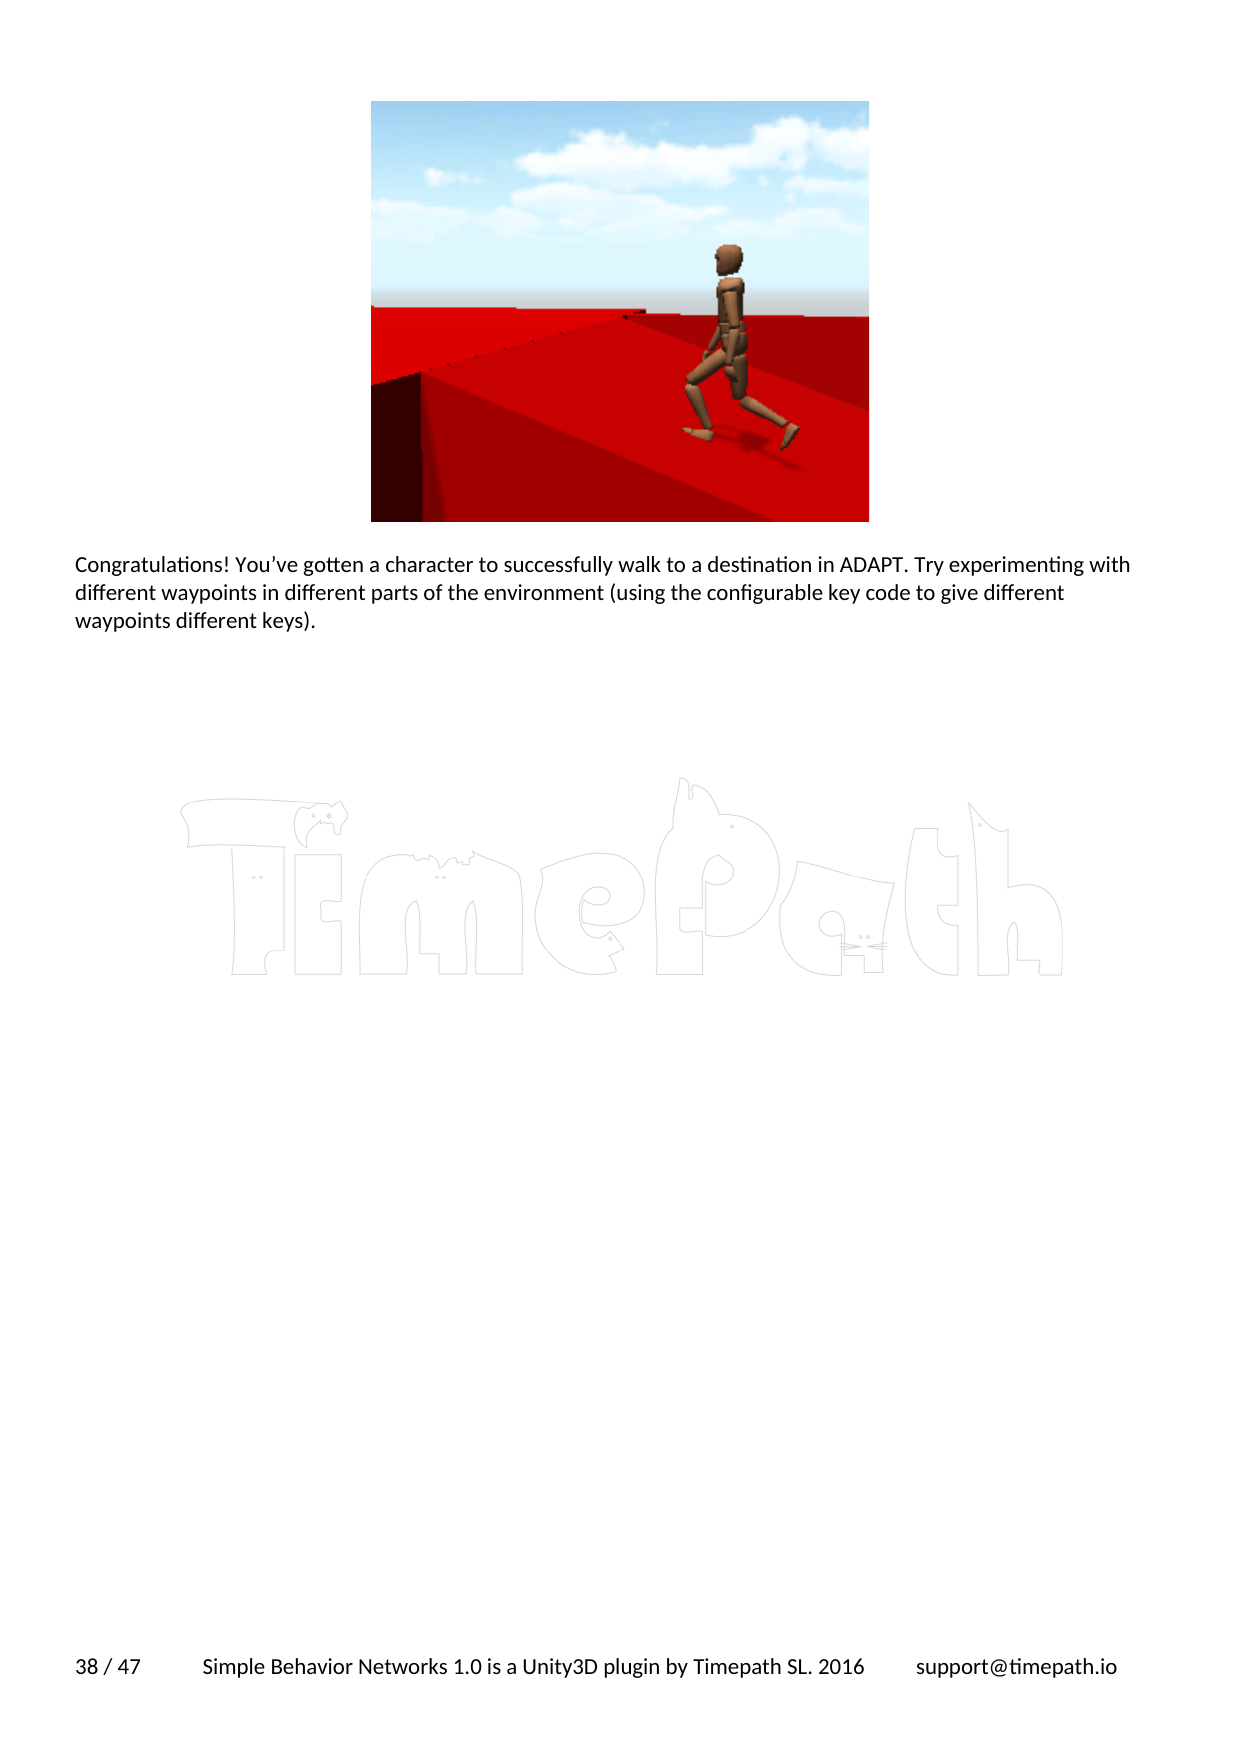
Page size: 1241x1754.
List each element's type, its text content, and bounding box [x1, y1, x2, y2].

text Congratulations! You’ve gotten a character to successfully walk to a destination in ADAPT. Try experimenting with different waypoints in different parts of the environment (using the configurable key code to give different waypoints different keys). [75, 550, 1165, 634]
picture [371, 101, 870, 522]
